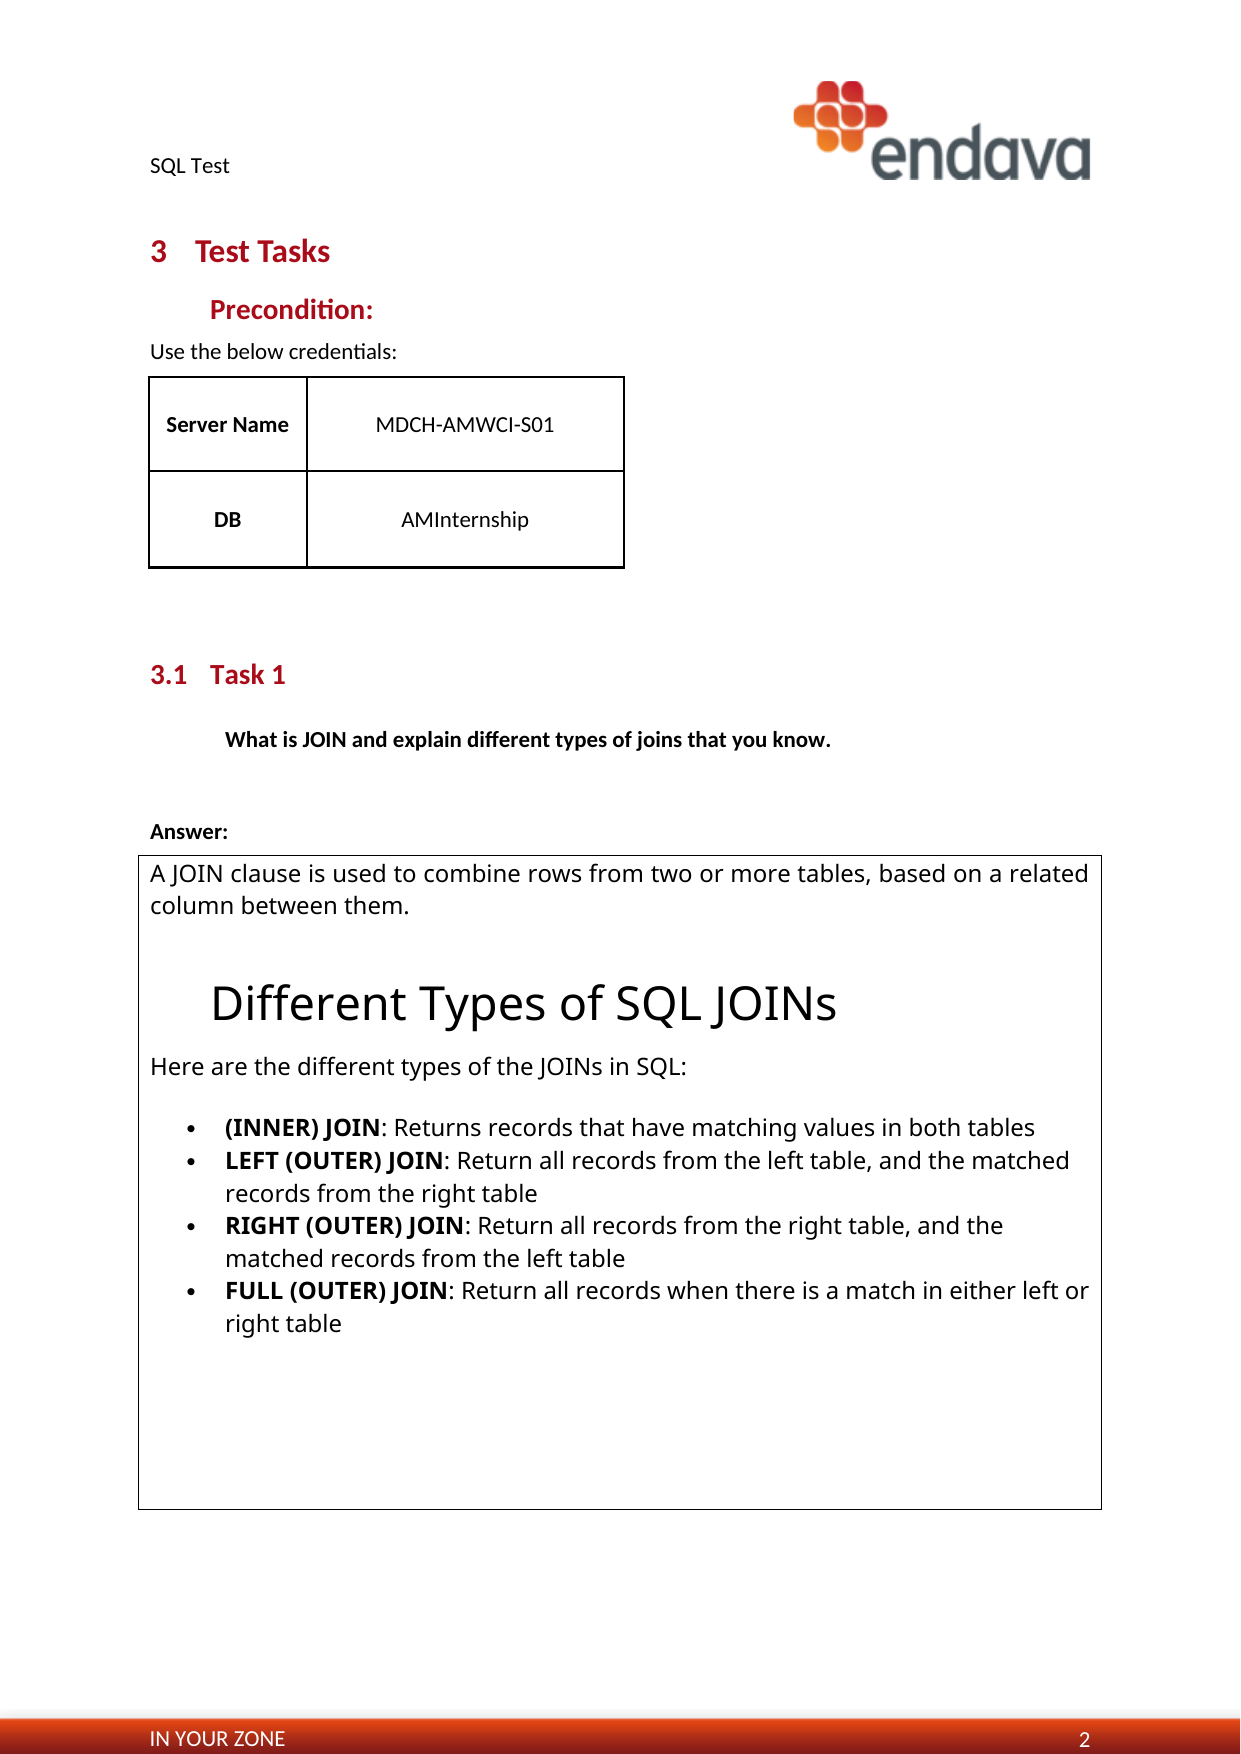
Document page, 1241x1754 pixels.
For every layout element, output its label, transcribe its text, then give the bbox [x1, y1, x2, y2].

table_header Server Name [150, 378, 306, 469]
picture [793, 81, 1091, 180]
text Answer: [150, 817, 1090, 845]
table_header A JOIN clause is used to combine rows from two or more tables, based on a related column between them. Different Types of SQL JOINs Here are the different types of the JOINs in SQL: (INNER) JOIN: Returns records that have matching values in both tables LEFT (OUTER) JOIN: Return all records from the left table, and the matched records from the right table RIGHT (OUTER) JOIN: Return all records from the right table, and the matched records from the left table FULL (OUTER) JOIN: Return all records when there is a match in either left or right table [139, 856, 1101, 1509]
picture [0, 1709, 1241, 1754]
subtitle Precondition: [210, 291, 1090, 327]
text What is JOIN and explain different types of joins that you know. [225, 726, 1090, 753]
subtitle Task 1 [150, 656, 1090, 691]
table_header MDCH-AMWCI-S01 [308, 378, 623, 469]
text Use the below credentials: [150, 337, 1090, 365]
table_cell DB [150, 472, 306, 566]
table_cell AMInternship [308, 472, 623, 566]
subtitle Test Tasks [150, 230, 1090, 271]
